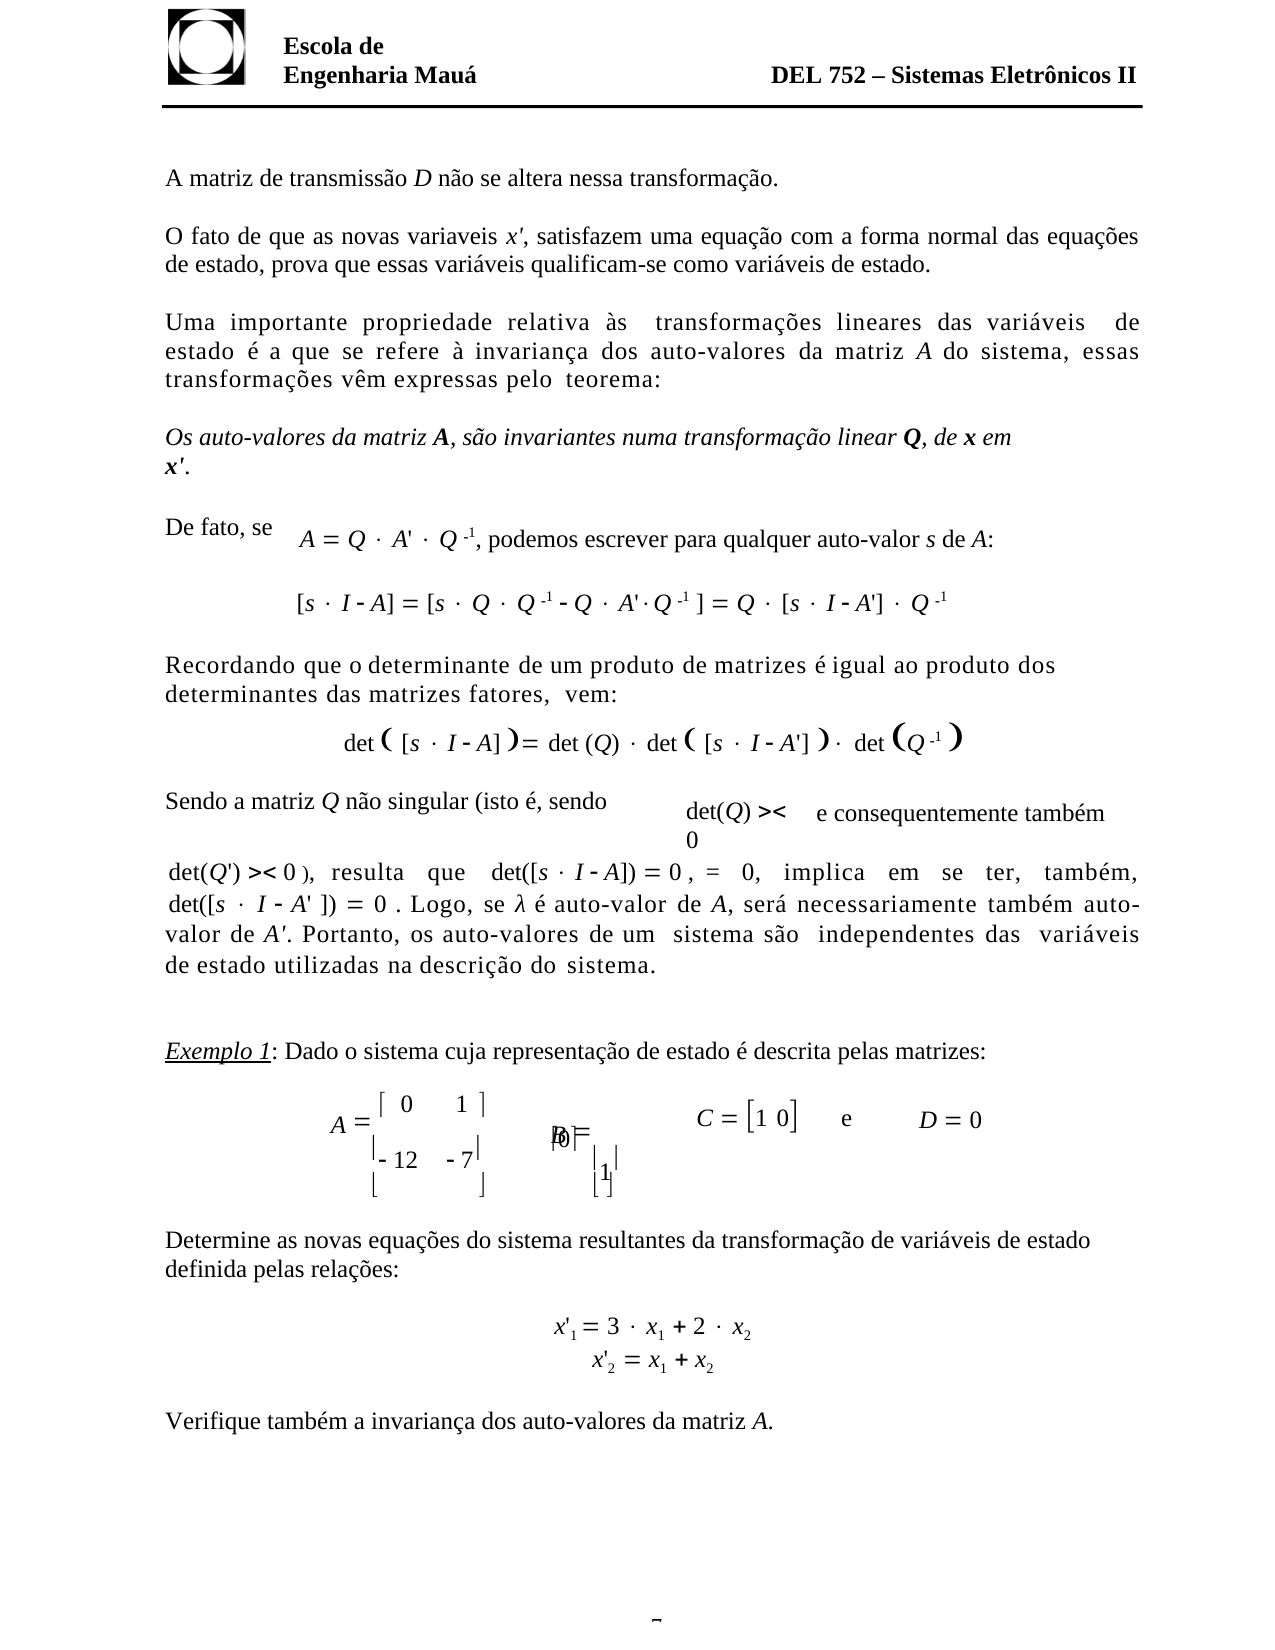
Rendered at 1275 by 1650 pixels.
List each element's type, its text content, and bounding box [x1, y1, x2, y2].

text x'. [165, 451, 1152, 479]
text det([s  I  A' ])  0 . Logo, se λ é auto-valor de A, será necessariamente também auto- valor de A'. Portanto, os auto-valores de um sistema são independentes das variáveis de estado utilizadas na descrição do sistema. [165, 889, 1140, 978]
text Uma importante propriedade relativa às transformações lineares das variáveis de estado é a que se refere à invariança dos auto-valores da matriz A do sistema, essas transformações vêm expressas pelo teorema: [165, 307, 1140, 393]
text Exemplo 1: Dado o sistema cuja representação de estado é descrita pelas matrizes: [165, 1036, 1152, 1065]
text A   0 1  [331, 1096, 488, 1120]
text det  [s  I  A]  det (Q)  det  [s  I  A']  det Q 1  [154, 724, 1152, 760]
text  12  7 [371, 1154, 488, 1172]
text Os auto-valores da matriz A, são invariantes numa transformação linear Q, de x em [165, 422, 1152, 451]
text Sendo a matriz Q não singular (isto é, sendo [165, 786, 673, 815]
text 1 [592, 1154, 1152, 1172]
text Recordando que o determinante de um produto de matrizes é igual ao produto dos determinantes das matrizes fatores, vem: [165, 650, 1152, 708]
text A matriz de transmissão D não se altera nessa transformação. [165, 163, 1152, 192]
text Verifique também a invariança dos auto-valores da matriz A. [165, 1406, 1152, 1435]
text det(Q)  0 [686, 796, 802, 854]
text Determine as novas equações do sistema resultantes da transformação de variáveis de estado definida pelas relações: [165, 1225, 1152, 1282]
text B  0 [551, 1106, 624, 1154]
text x'2  x1  x2 [458, 1344, 847, 1377]
text     [371, 1172, 1152, 1201]
text O fato de que as novas variaveis x', satisfazem uma equação com a forma normal das equações de estado, prova que essas variáveis qualificam-se como variáveis de estado. [165, 221, 1140, 278]
text det(Q')  0 ), resulta que det([s  I  A])  0 , = 0, implica em se ter, também, [168, 857, 1152, 886]
text De fato, se [165, 512, 286, 541]
text A  Q  A'  Q 1, podemos escrever para qualquer auto-valor s de A: [299, 524, 1152, 552]
text C  1 0 e [796, 1114, 852, 1130]
text x'1  3  x1  2  x2 [458, 1311, 846, 1344]
text [s  I  A]  [s  Q  Q 1  Q  A'Q 1 ]  Q  [s  I  A']  Q 1 [155, 588, 1088, 617]
text e consequentemente também [816, 798, 1152, 827]
picture [167, 8, 246, 86]
